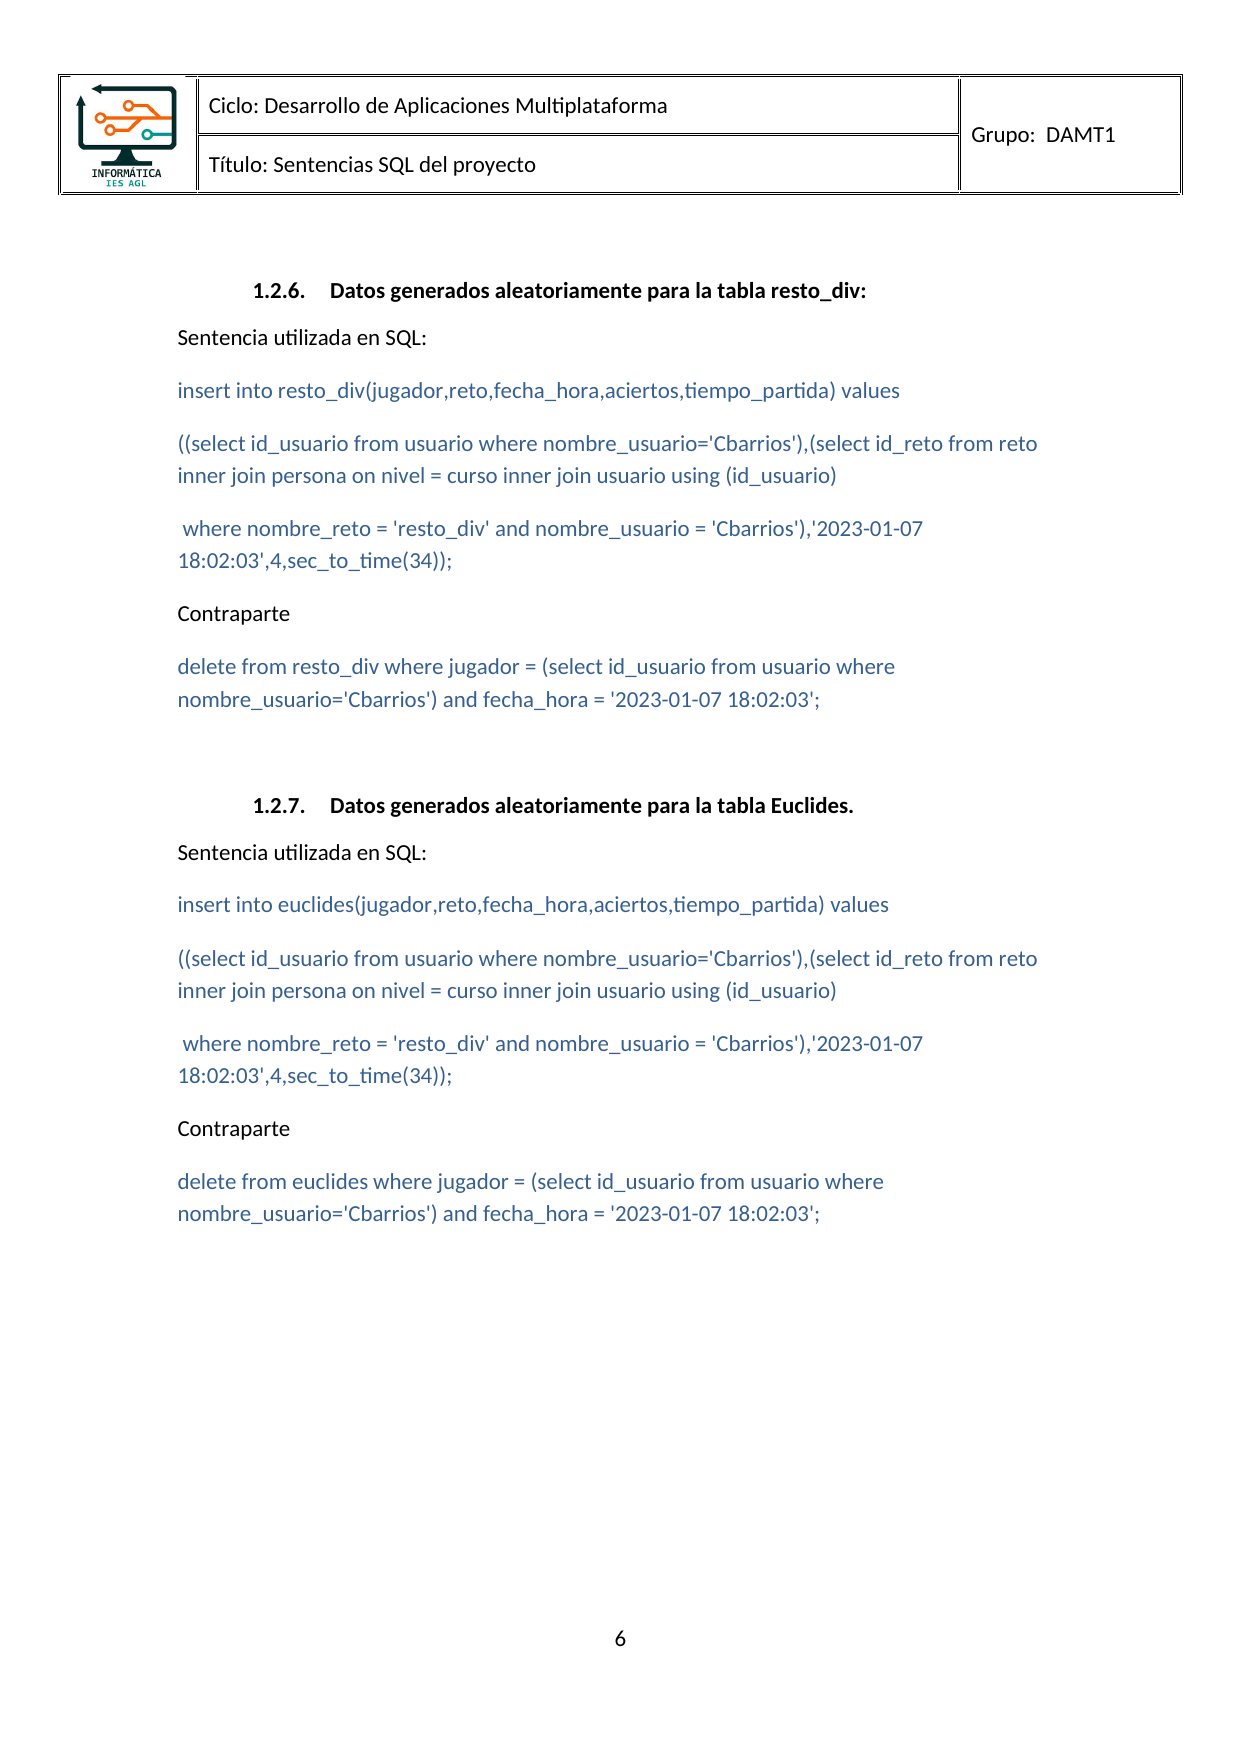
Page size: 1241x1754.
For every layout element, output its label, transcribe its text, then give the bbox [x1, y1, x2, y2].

list Datos generados aleatoriamente para la tabla Euclides. [252, 791, 1063, 819]
text Sentencia utilizada en SQL: [177, 838, 1063, 866]
list Datos generados aleatoriamente para la tabla resto_div: [252, 276, 1063, 304]
text insert into euclides(jugador,reto,fecha_hora,aciertos,tiempo_partida) values [177, 891, 1063, 919]
text where nombre_reto = 'resto_div' and nombre_usuario = 'Cbarrios'),'2023-01-07 18:02:03',4,sec_to_time(34)); [177, 1029, 1063, 1089]
text delete from resto_div where jugador = (select id_usuario from usuario where nombre_usuario='Cbarrios') and fecha_hora = '2023-01-07 18:02:03'; [177, 652, 1063, 713]
text where nombre_reto = 'resto_div' and nombre_usuario = 'Cbarrios'),'2023-01-07 18:02:03',4,sec_to_time(34)); [177, 514, 1063, 574]
text delete from euclides where jugador = (select id_usuario from usuario where nombre_usuario='Cbarrios') and fecha_hora = '2023-01-07 18:02:03'; [177, 1167, 1063, 1227]
text Contraparte [177, 599, 1063, 627]
picture [70, 76, 186, 192]
text Contraparte [177, 1114, 1063, 1142]
text Sentencia utilizada en SQL: [177, 323, 1063, 351]
text insert into resto_div(jugador,reto,fecha_hora,aciertos,tiempo_partida) values [177, 376, 1063, 404]
